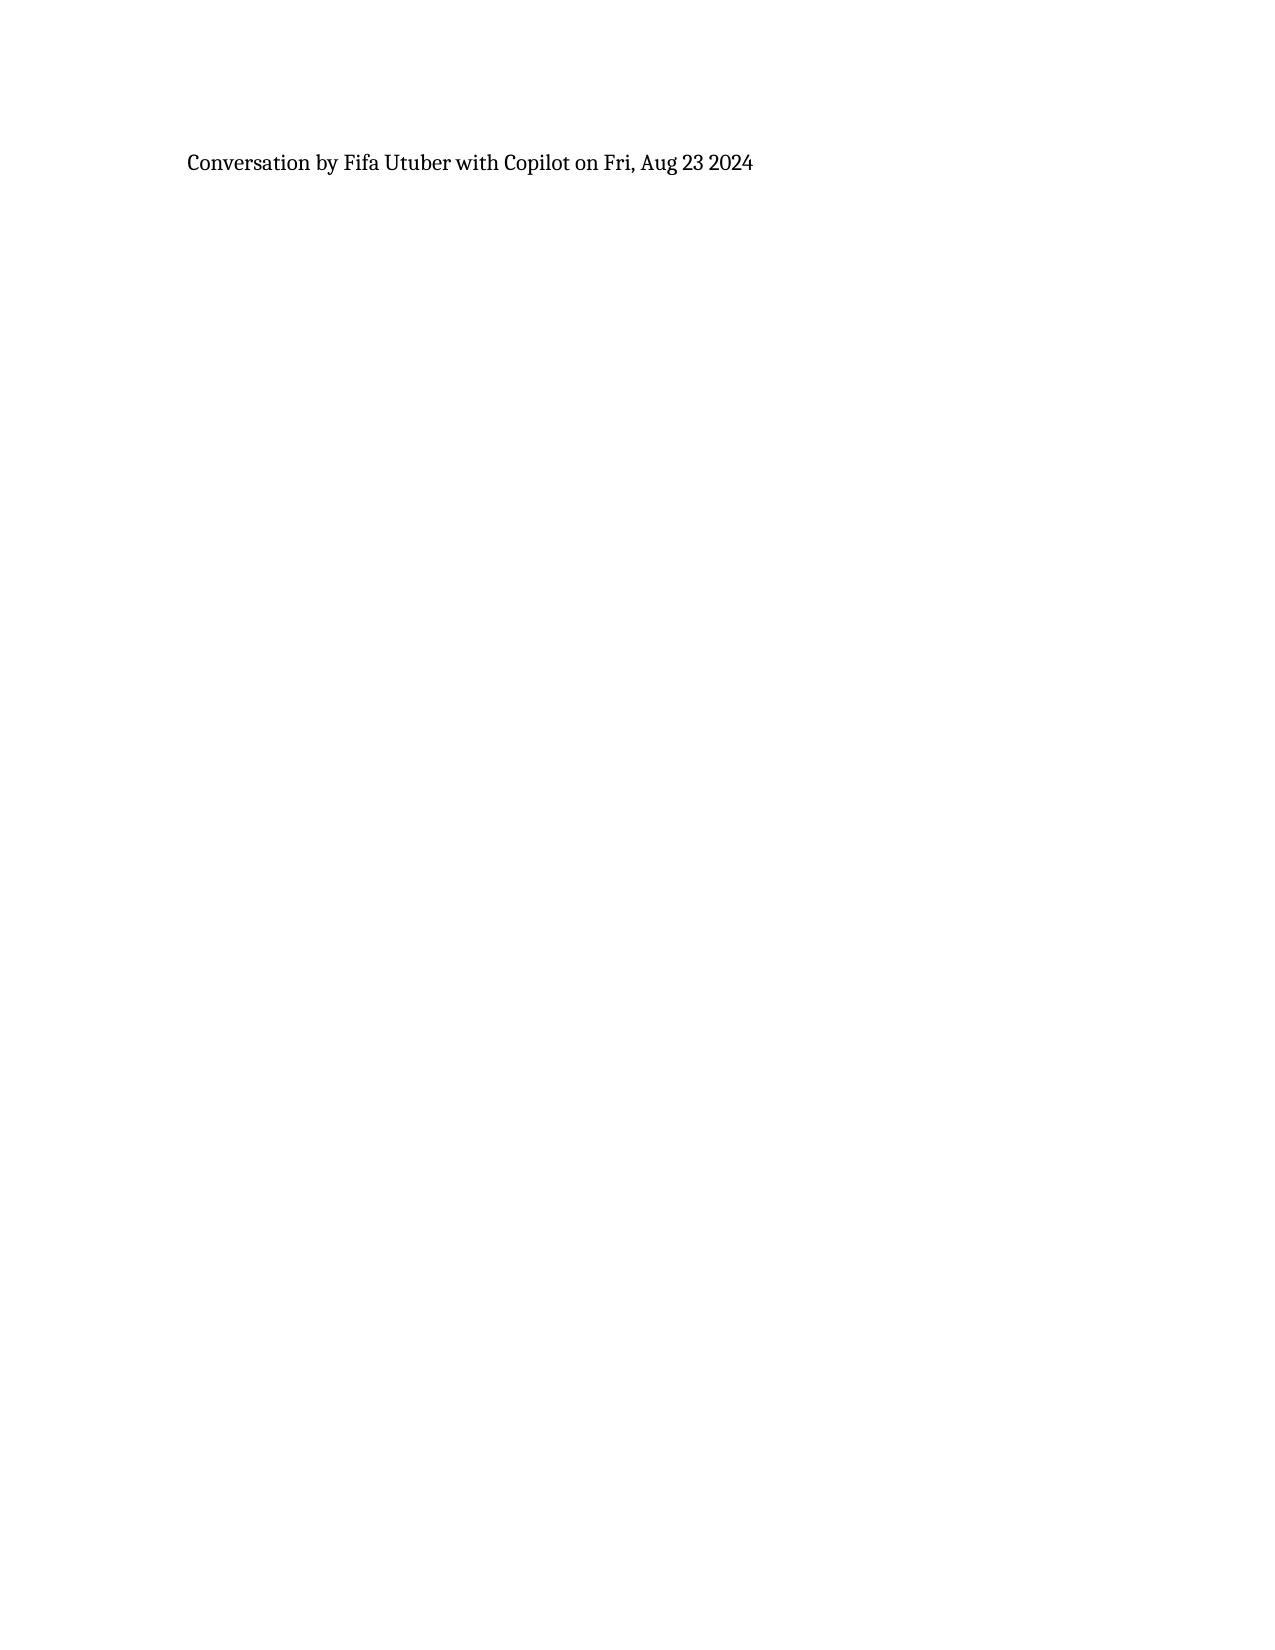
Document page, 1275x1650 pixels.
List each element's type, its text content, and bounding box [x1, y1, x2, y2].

text Conversation by Fifa Utuber with Copilot on Fri, Aug 23 2024 [187, 150, 1087, 176]
